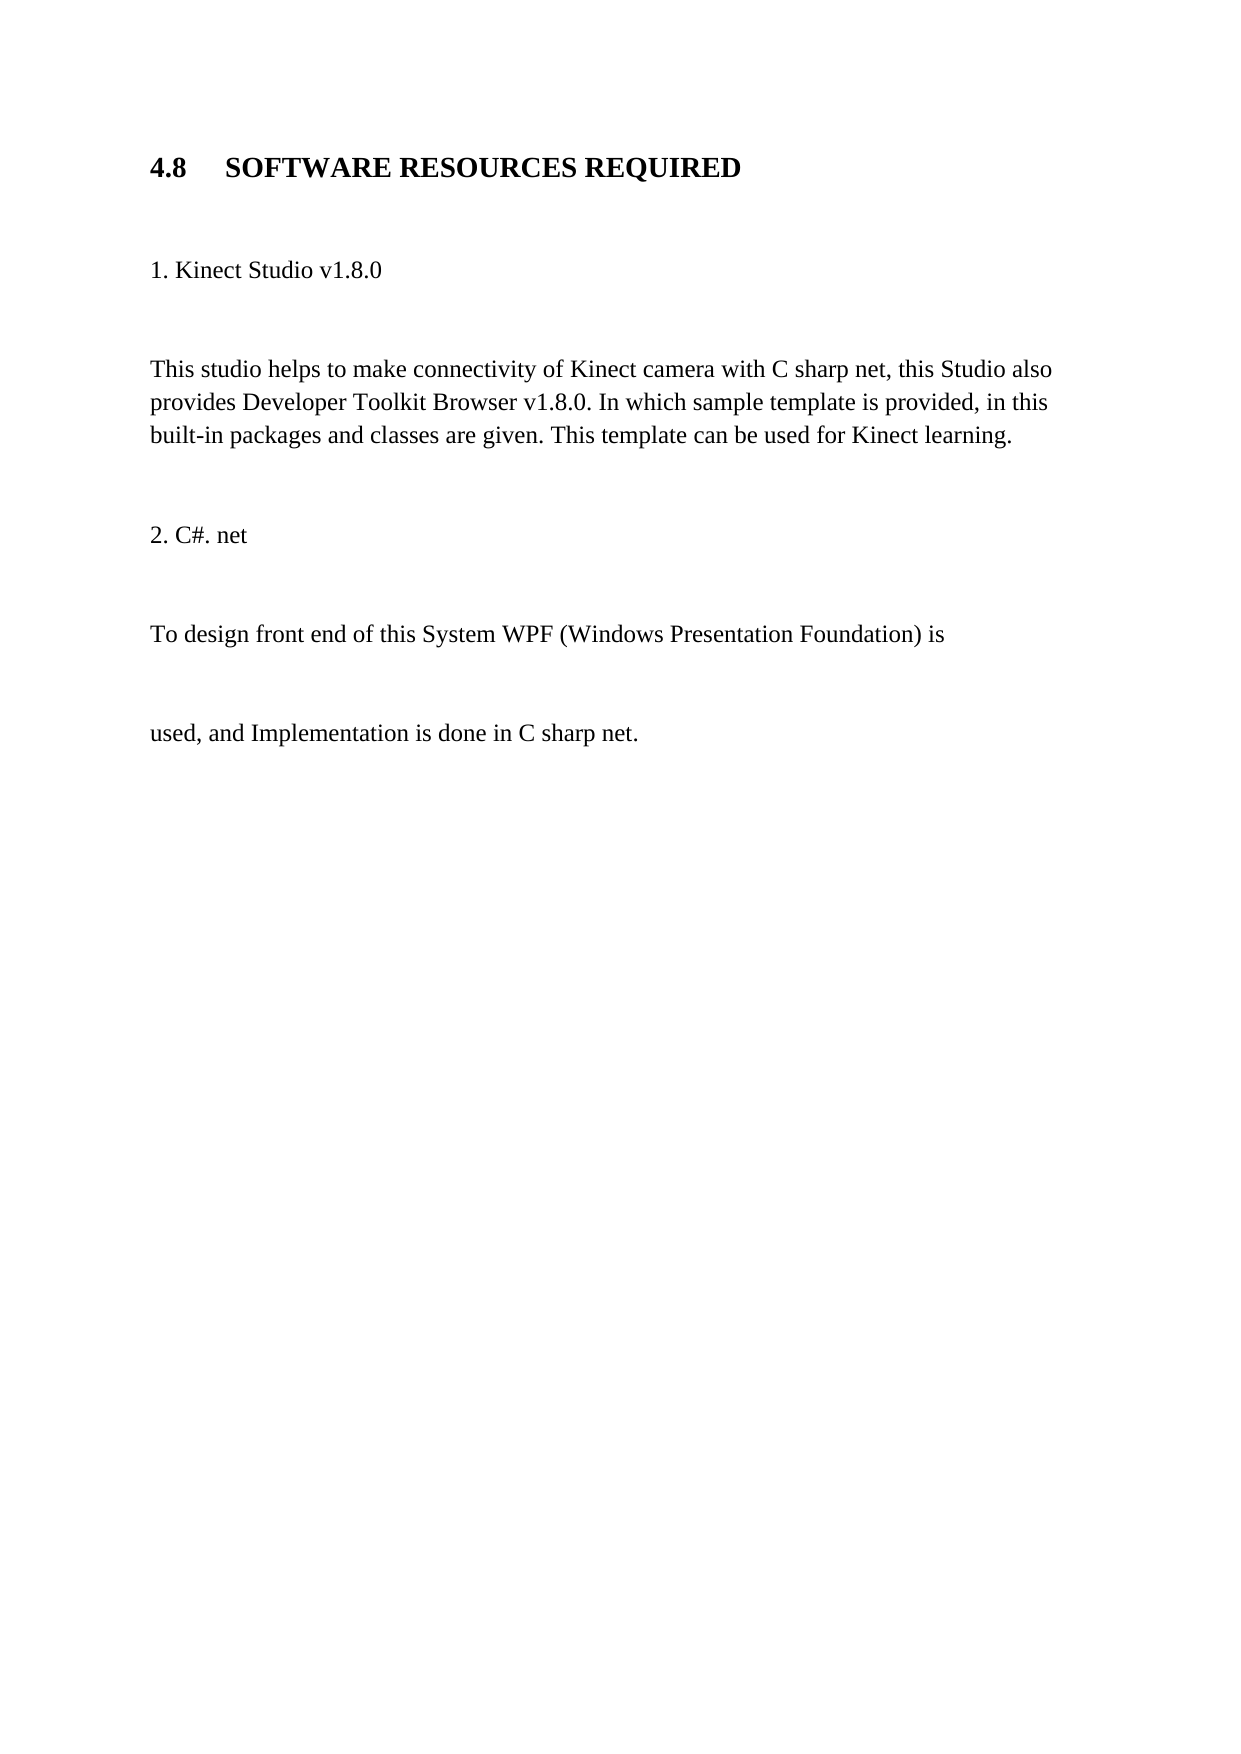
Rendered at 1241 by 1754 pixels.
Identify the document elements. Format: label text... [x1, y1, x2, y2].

text used, and Implementation is done in C sharp net. [150, 718, 1090, 747]
text 2. C#. net [150, 520, 1090, 548]
text This studio helps to make connectivity of Kinect camera with C sharp net, this Studio also provides Developer Toolkit Browser v1.8.0. In which sample template is provided, in this built-in packages and classes are given. This template can be used for Kinect learning. [150, 354, 1090, 449]
text 1. Kinect Studio v1.8.0 [150, 255, 1090, 284]
text 4.8 SOFTWARE RESOURCES REQUIRED [150, 150, 1090, 183]
text To design front end of this System WPF (Windows Presentation Foundation) is [150, 619, 1090, 648]
